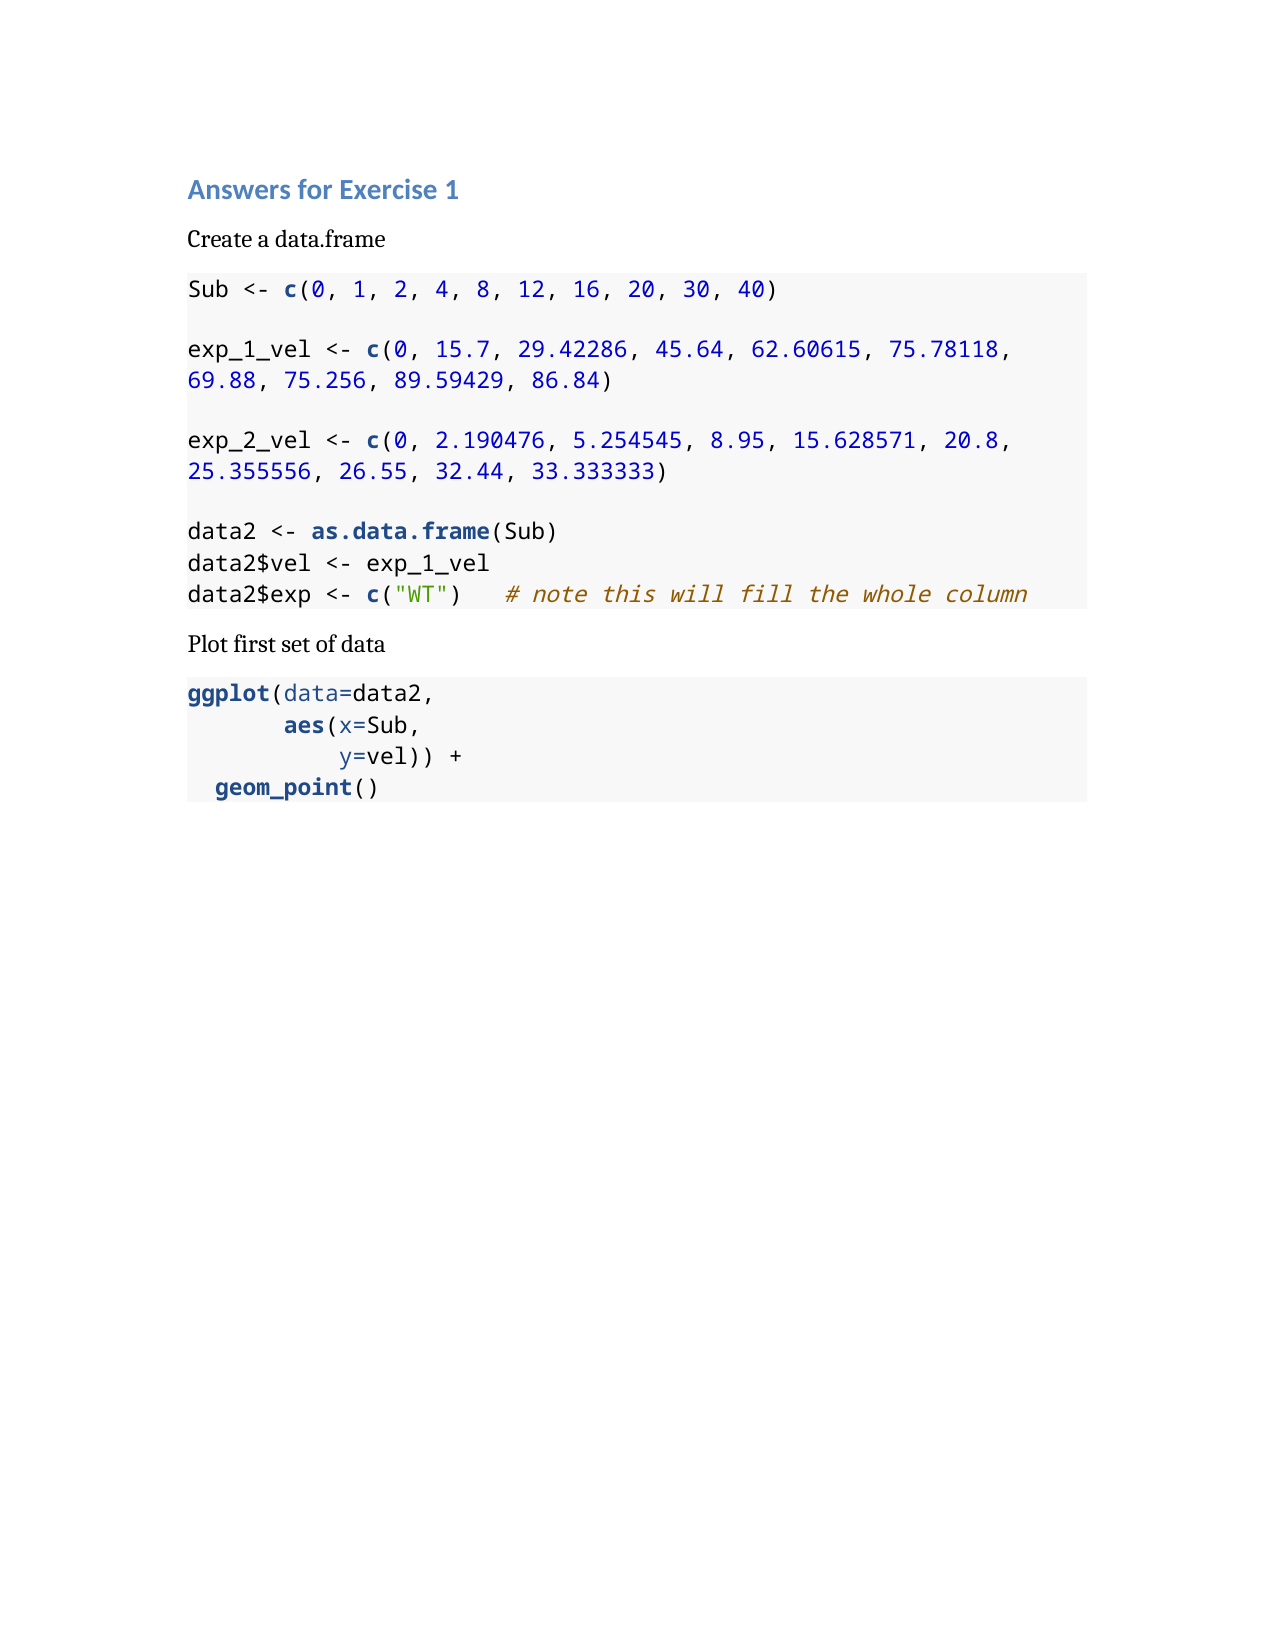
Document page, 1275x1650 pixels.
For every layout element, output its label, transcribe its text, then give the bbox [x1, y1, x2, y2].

subtitle Answers for Exercise 1 [187, 171, 1087, 206]
text Sub <- c(0, 1, 2, 4, 8, 12, 16, 20, 30, 40) exp_1_vel <- c(0, 15.7, 29.42286, 45.64, 62.60615, 75.78118, 69.88, 75.256, 89.59429, 86.84) exp_2_vel <- c(0, 2.190476, 5.254545, 8.95, 15.628571, 20.8, 25.355556, 26.55, 32.44, 33.333333) data2 <- as.data.frame(Sub) data2$vel <- exp_1_vel data2$exp <- c("WT") # note this will fill the whole column [187, 273, 1087, 609]
text ggplot(data=data2, aes(x=Sub, y=vel)) + geom_point() [187, 677, 1087, 802]
text Create a data.frame [187, 225, 1087, 254]
text Plot first set of data [187, 630, 1087, 658]
